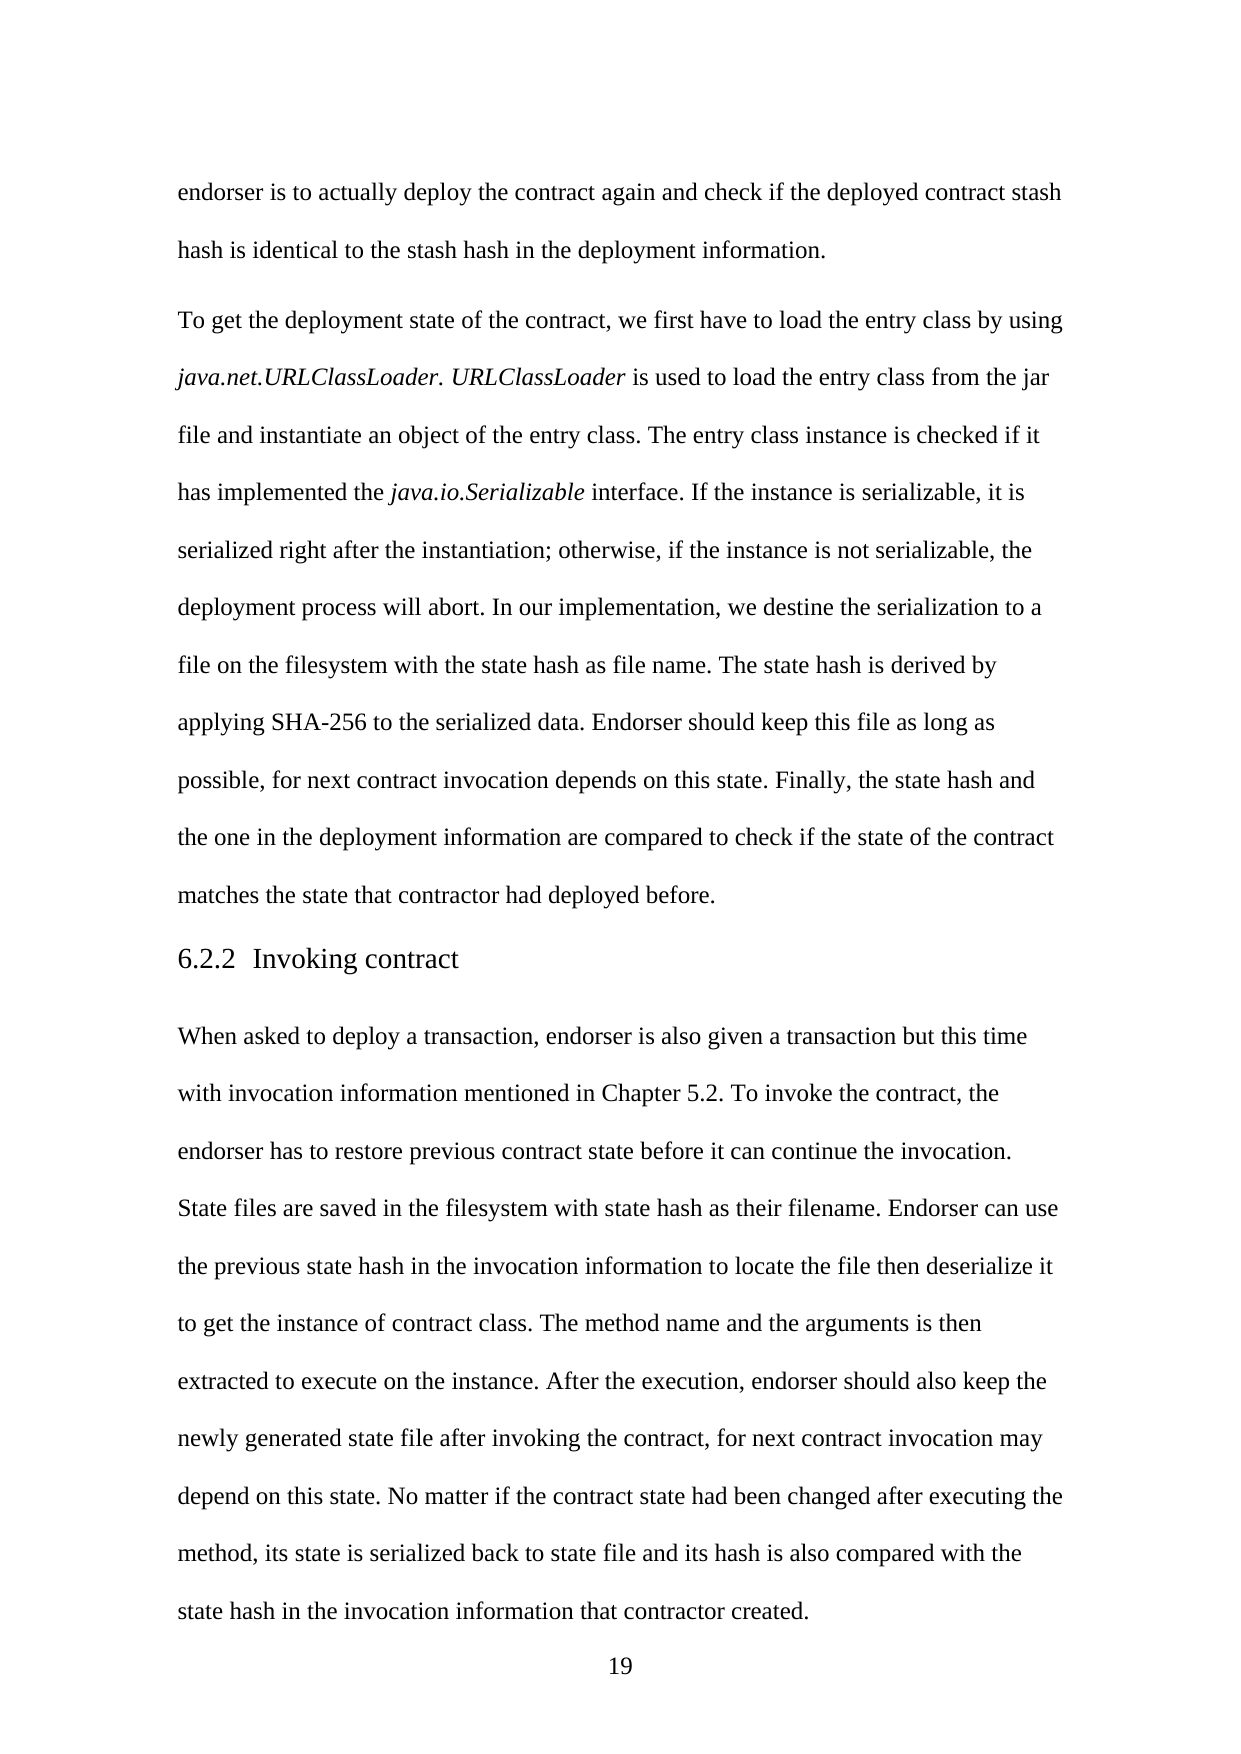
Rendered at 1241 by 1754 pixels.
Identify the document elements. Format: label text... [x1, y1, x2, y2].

text To get the deployment state of the contract, we first have to load the entry class by using java.net.URLClassLoader. URLClassLoader is used to load the entry class from the jar file and instantiate an object of the entry class. The entry class instance is checked if it has implemented the java.io.Serializable interface. If the instance is serializable, it is serialized right after the instantiation; otherwise, if the instance is not serializable, the deployment process will abort. In our implementation, we destine the serialization to a file on the filesystem with the state hash as file name. The state hash is derived by applying SHA-256 to the serialized data. Endorser should keep this file as long as possible, for next contract invocation depends on this state. Finally, the state hash and the one in the deployment information are compared to check if the state of the contract matches the state that contractor had deployed before. [177, 305, 1063, 908]
text When asked to deploy a transaction, endorser is also given a transaction but this time with invocation information mentioned in Chapter 5.2. To invoke the contract, the endorser has to restore previous contract state before it can continue the invocation. State files are saved in the filesystem with state hash as their filename. Endorser can use the previous state hash in the invocation information to locate the file then deserialize it to get the instance of contract class. The method name and the arguments is then extracted to execute on the instance. After the execution, endorser should also keep the newly generated state file after invoking the contract, for next contract invocation may depend on this state. No matter if the contract state had been changed after executing the method, its state is serialized back to state file and its hash is also compared with the state hash in the invocation information that contractor created. [177, 1021, 1063, 1625]
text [177, 177, 1063, 263]
subtitle Invoking contract [177, 941, 1063, 975]
